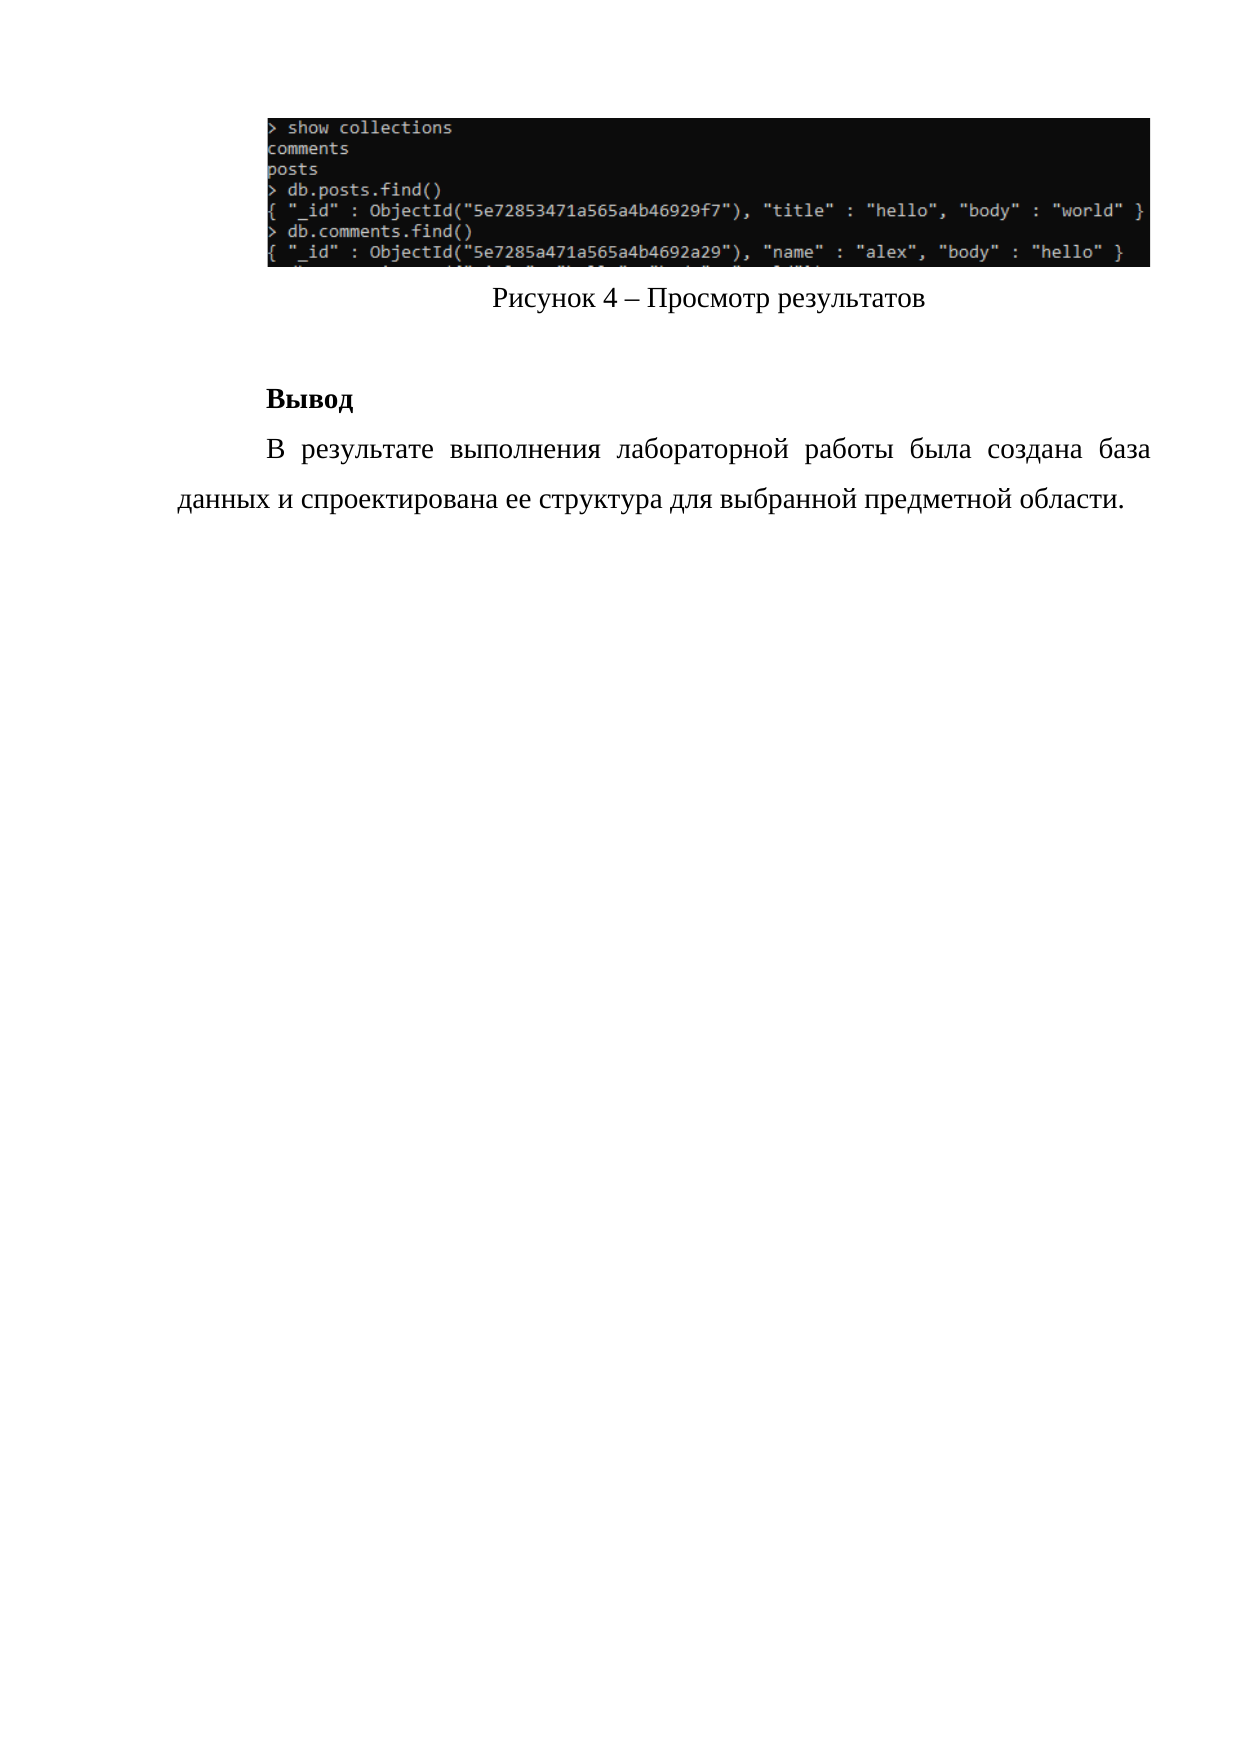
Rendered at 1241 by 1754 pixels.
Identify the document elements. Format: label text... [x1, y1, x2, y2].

text В результате выполнения лабораторной работы была создана база данных и спроектирована ее структура для выбранной предметной области. [177, 431, 1152, 515]
text Рисунок 4 – Просмотр результатов [177, 280, 1152, 314]
picture [267, 118, 1151, 267]
text Вывод [177, 381, 1152, 414]
